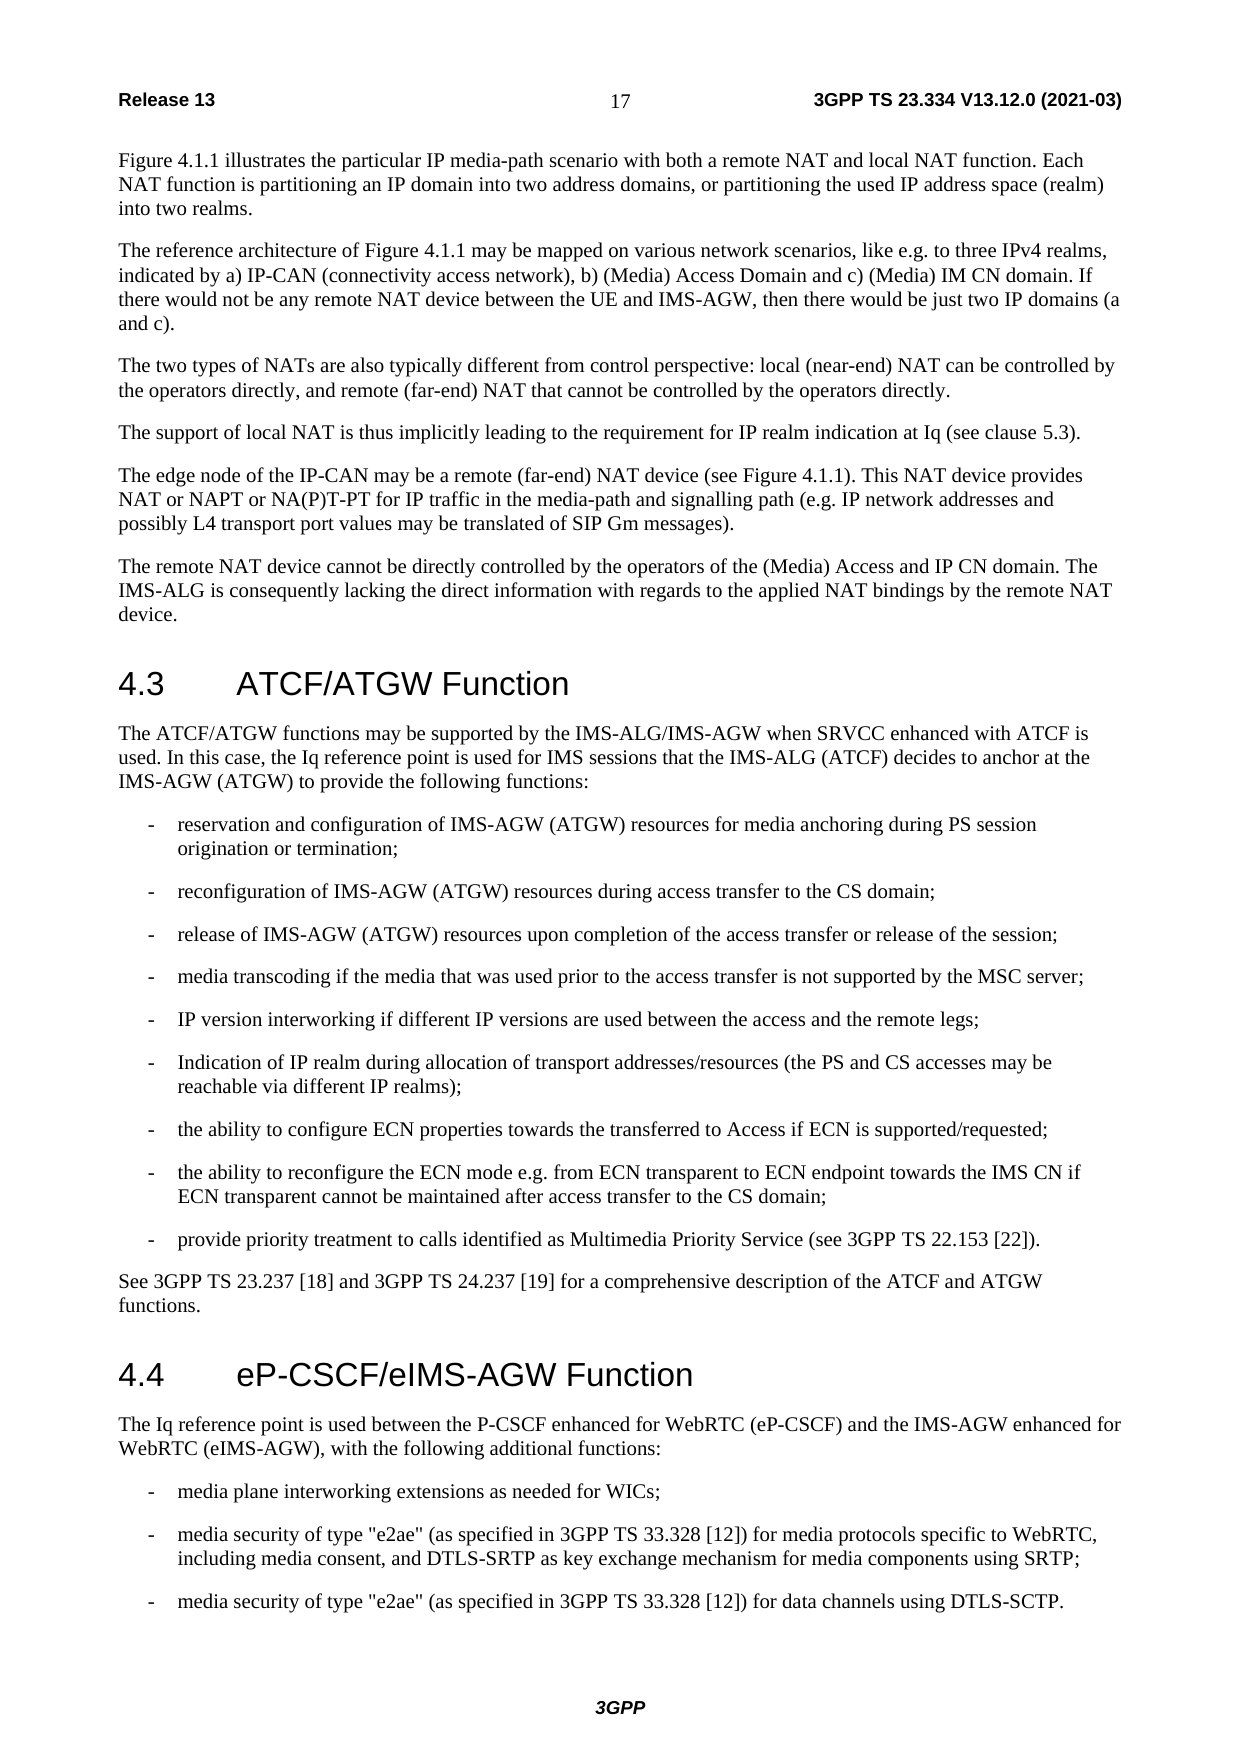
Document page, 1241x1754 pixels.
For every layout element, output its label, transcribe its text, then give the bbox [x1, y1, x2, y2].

text - media plane interworking extensions as needed for WICs; [148, 1479, 1122, 1503]
text - reservation and configuration of IMS-AGW (ATGW) resources for media anchoring during PS session origination or termination; [148, 812, 1122, 860]
text - release of IMS-AGW (ATGW) resources upon completion of the access transfer or release of the session; [148, 922, 1122, 946]
subtitle 4.4 eP-CSCF/eIMS-AGW Function [118, 1355, 1122, 1393]
text See 3GPP TS 23.237 [18] and 3GPP TS 24.237 [19] for a comprehensive description of the ATCF and ATGW functions. [118, 1269, 1122, 1317]
text - provide priority treatment to calls identified as Multimedia Priority Service (see 3GPP TS 22.153 [22]). [148, 1227, 1122, 1251]
text The remote NAT device cannot be directly controlled by the operators of the (Media) Access and IP CN domain. The IMS-ALG is consequently lacking the direct information with regards to the applied NAT bindings by the remote NAT device. [118, 554, 1122, 626]
text The edge node of the IP-CAN may be a remote (far-end) NAT device (see Figure 4.1.1). This NAT device provides NAT or NAPT or NA(P)T-PT for IP traffic in the media-path and signalling path (e.g. IP network addresses and possibly L4 transport port values may be translated of SIP Gm messages). [118, 463, 1122, 535]
text - media security of type "e2ae" (as specified in 3GPP TS 33.328 [12]) for media protocols specific to WebRTC, including media consent, and DTLS-SRTP as key exchange mechanism for media components using SRTP; [148, 1522, 1122, 1570]
text - IP version interworking if different IP versions are used between the access and the remote legs; [148, 1007, 1122, 1031]
text The support of local NAT is thus implicitly leading to the requirement for IP realm indication at Iq (see clause 5.3). [118, 420, 1122, 444]
text The reference architecture of Figure 4.1.1 may be mapped on various network scenarios, like e.g. to three IPv4 realms, indicated by a) IP-CAN (connectivity access network), b) (Media) Access Domain and c) (Media) IM CN domain. If there would not be any remote NAT device between the UE and IMS-AGW, then there would be just two IP domains (a and c). [118, 238, 1122, 335]
text - the ability to reconfigure the ECN mode e.g. from ECN transparent to ECN endpoint towards the IMS CN if ECN transparent cannot be maintained after access transfer to the CS domain; [148, 1160, 1122, 1208]
text - Indication of IP realm during allocation of transport addresses/resources (the PS and CS accesses may be reachable via different IP realms); [148, 1050, 1122, 1098]
subtitle 4.3 ATCF/ATGW Function [118, 664, 1122, 702]
text - the ability to configure ECN properties towards the transferred to Access if ECN is supported/requested; [148, 1117, 1122, 1141]
text - media security of type "e2ae" (as specified in 3GPP TS 33.328 [12]) for data channels using DTLS-SCTP. [148, 1589, 1122, 1613]
text - media transcoding if the media that was used prior to the access transfer is not supported by the MSC server; [148, 964, 1122, 988]
text The ATCF/ATGW functions may be supported by the IMS-ALG/IMS-AGW when SRVCC enhanced with ATCF is used. In this case, the Iq reference point is used for IMS sessions that the IMS-ALG (ATCF) decides to anchor at the IMS-AGW (ATGW) to provide the following functions: [118, 721, 1122, 793]
text Figure 4.1.1 illustrates the particular IP media-path scenario with both a remote NAT and local NAT function. Each NAT function is partitioning an IP domain into two address domains, or partitioning the used IP address space (realm) into two realms. [118, 147, 1122, 220]
text - reconfiguration of IMS-AGW (ATGW) resources during access transfer to the CS domain; [148, 879, 1122, 903]
text The Iq reference point is used between the P-CSCF enhanced for WebRTC (eP-CSCF) and the IMS-AGW enhanced for WebRTC (eIMS-AGW), with the following additional functions: [118, 1412, 1122, 1460]
text The two types of NATs are also typically different from control perspective: local (near-end) NAT can be controlled by the operators directly, and remote (far-end) NAT that cannot be controlled by the operators directly. [118, 353, 1122, 402]
